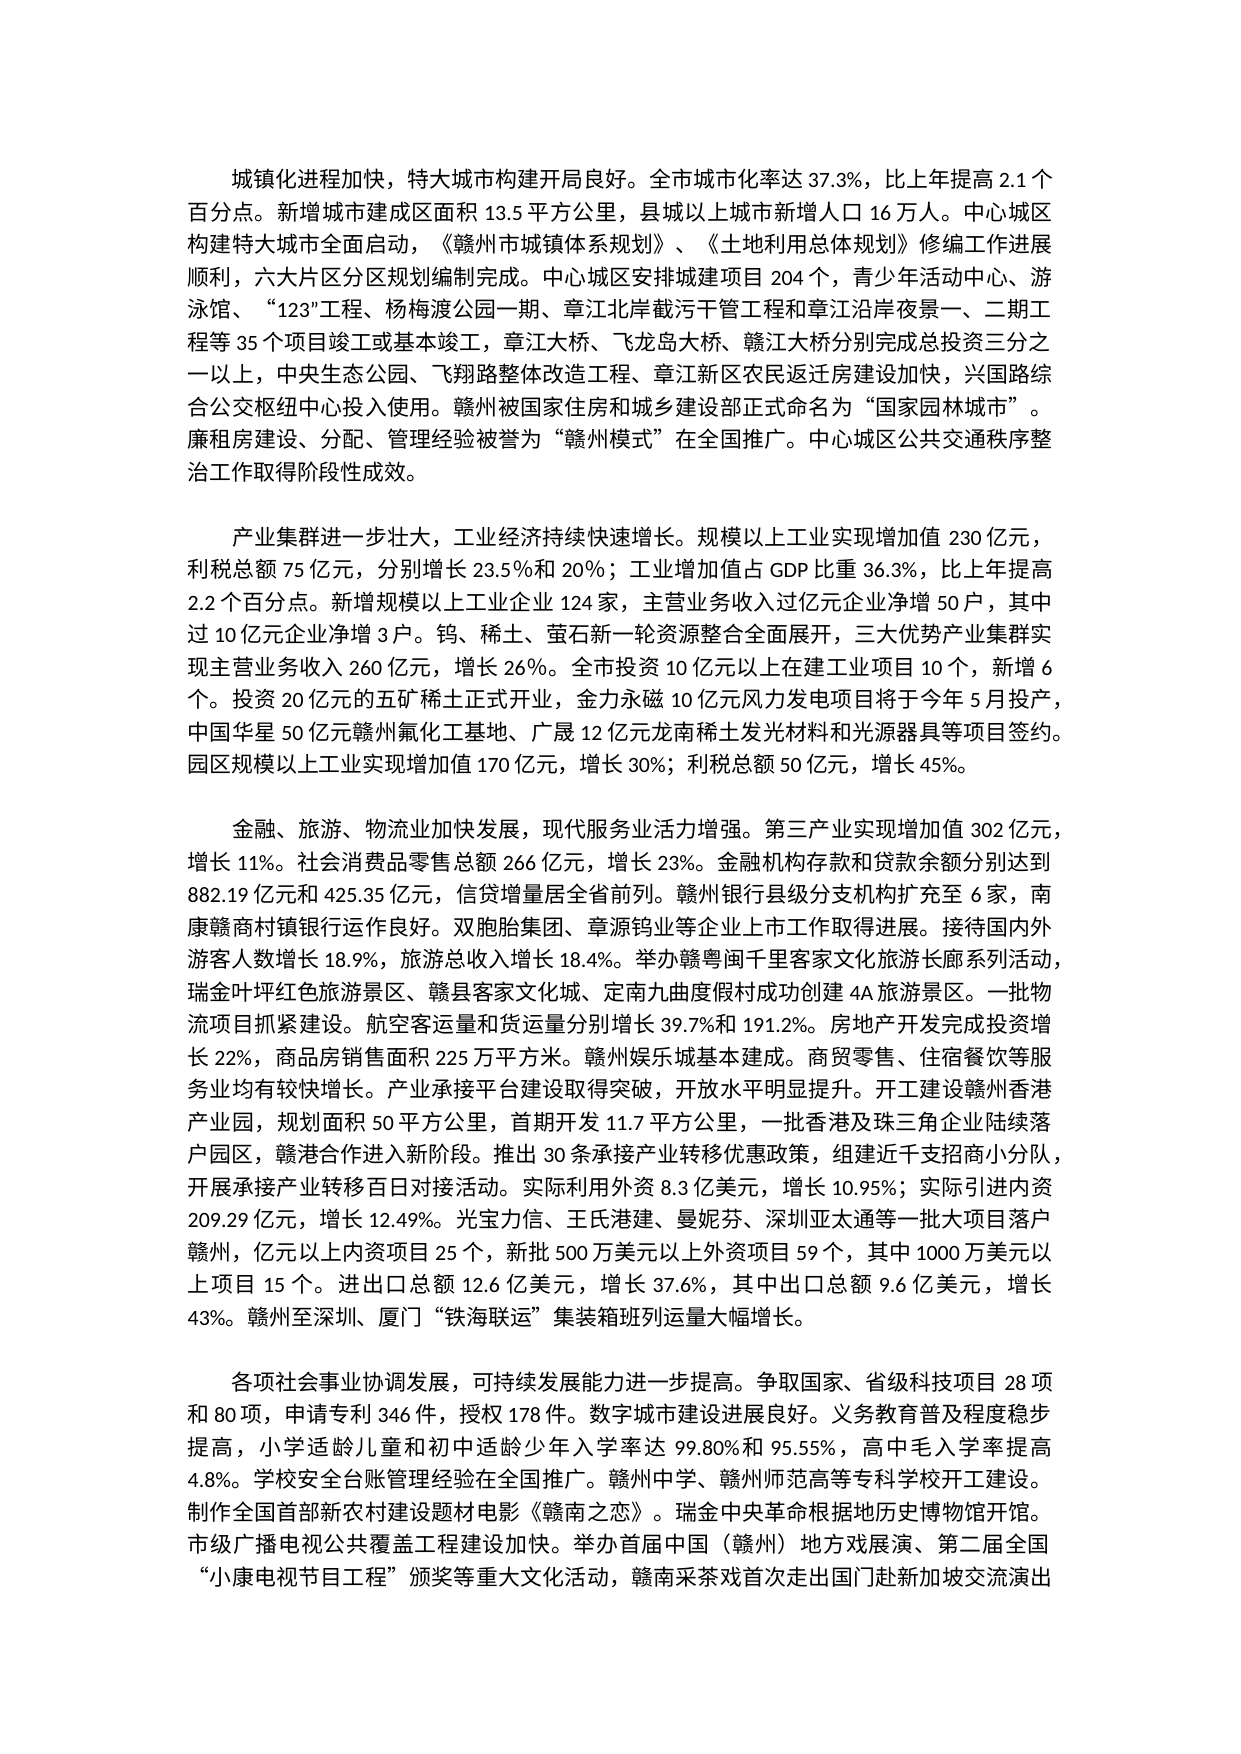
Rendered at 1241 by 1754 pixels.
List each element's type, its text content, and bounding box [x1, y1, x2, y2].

text 城镇化进程加快，特大城市构建开局良好。全市城市化率达37.3%，比上年提高2.1个百分点。新增城市建成区面积13.5平方公里，县城以上城市新增人口16万人。中心城区构建特大城市全面启动，《赣州市城镇体系规划》、《土地利用总体规划》修编工作进展顺利，六大片区分区规划编制完成。中心城区安排城建项目204个，青少年活动中心、游泳馆、“123”工程、杨梅渡公园一期、章江北岸截污干管工程和章江沿岸夜景一、二期工程等35个项目竣工或基本竣工，章江大桥、飞龙岛大桥、赣江大桥分别完成总投资三分之一以上，中央生态公园、飞翔路整体改造工程、章江新区农民返迁房建设加快，兴国路综合公交枢纽中心投入使用。赣州被国家住房和城乡建设部正式命名为“国家园林城市”。廉租房建设、分配、管理经验被誉为“赣州模式”在全国推广。中心城区公共交通秩序整治工作取得阶段性成效。 [187, 162, 1053, 487]
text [187, 1364, 1053, 1592]
text 金融、旅游、物流业加快发展，现代服务业活力增强。第三产业实现增加值302亿元，增长11%。社会消费品零售总额266亿元，增长23%。金融机构存款和贷款余额分别达到882.19亿元和425.35亿元，信贷增量居全省前列。赣州银行县级分支机构扩充至6家，南康赣商村镇银行运作良好。双胞胎集团、章源钨业等企业上市工作取得进展。接待国内外游客人数增长18.9%，旅游总收入增长18.4%。举办赣粤闽千里客家文化旅游长廊系列活动，瑞金叶坪红色旅游景区、赣县客家文化城、定南九曲度假村成功创建4A旅游景区。一批物流项目抓紧建设。航空客运量和货运量分别增长39.7%和191.2%。房地产开发完成投资增长22%，商品房销售面积225万平方米。赣州娱乐城基本建成。商贸零售、住宿餐饮等服务业均有较快增长。产业承接平台建设取得突破，开放水平明显提升。开工建设赣州香港产业园，规划面积50平方公里，首期开发11.7平方公里，一批香港及珠三角企业陆续落户园区，赣港合作进入新阶段。推出30条承接产业转移优惠政策，组建近千支招商小分队，开展承接产业转移百日对接活动。实际利用外资8.3亿美元，增长10.95%；实际引进内资209.29亿元，增长12.49%。光宝力信、王氏港建、曼妮芬、深圳亚太通等一批大项目落户赣州，亿元以上内资项目25个，新批500万美元以上外资项目59个，其中1000万美元以上项目15个。进出口总额12.6亿美元，增长37.6%，其中出口总额9.6亿美元，增长43%。赣州至深圳、厦门“铁海联运”集装箱班列运量大幅增长。 [187, 812, 1053, 1332]
text 产业集群进一步壮大，工业经济持续快速增长。规模以上工业实现增加值230亿元，利税总额75亿元，分别增长23.5％和20％；工业增加值占GDP比重36.3%，比上年提高2.2个百分点。新增规模以上工业企业124家，主营业务收入过亿元企业净增50户，其中过10亿元企业净增3户。钨、稀土、萤石新一轮资源整合全面展开，三大优势产业集群实现主营业务收入260亿元，增长26％。全市投资10亿元以上在建工业项目10个，新增6个。投资20亿元的五矿稀土正式开业，金力永磁10亿元风力发电项目将于今年5月投产，中国华星50亿元赣州氟化工基地、广晟12亿元龙南稀土发光材料和光源器具等项目签约。园区规模以上工业实现增加值170亿元，增长30%；利税总额50亿元，增长45%。 [187, 519, 1053, 779]
